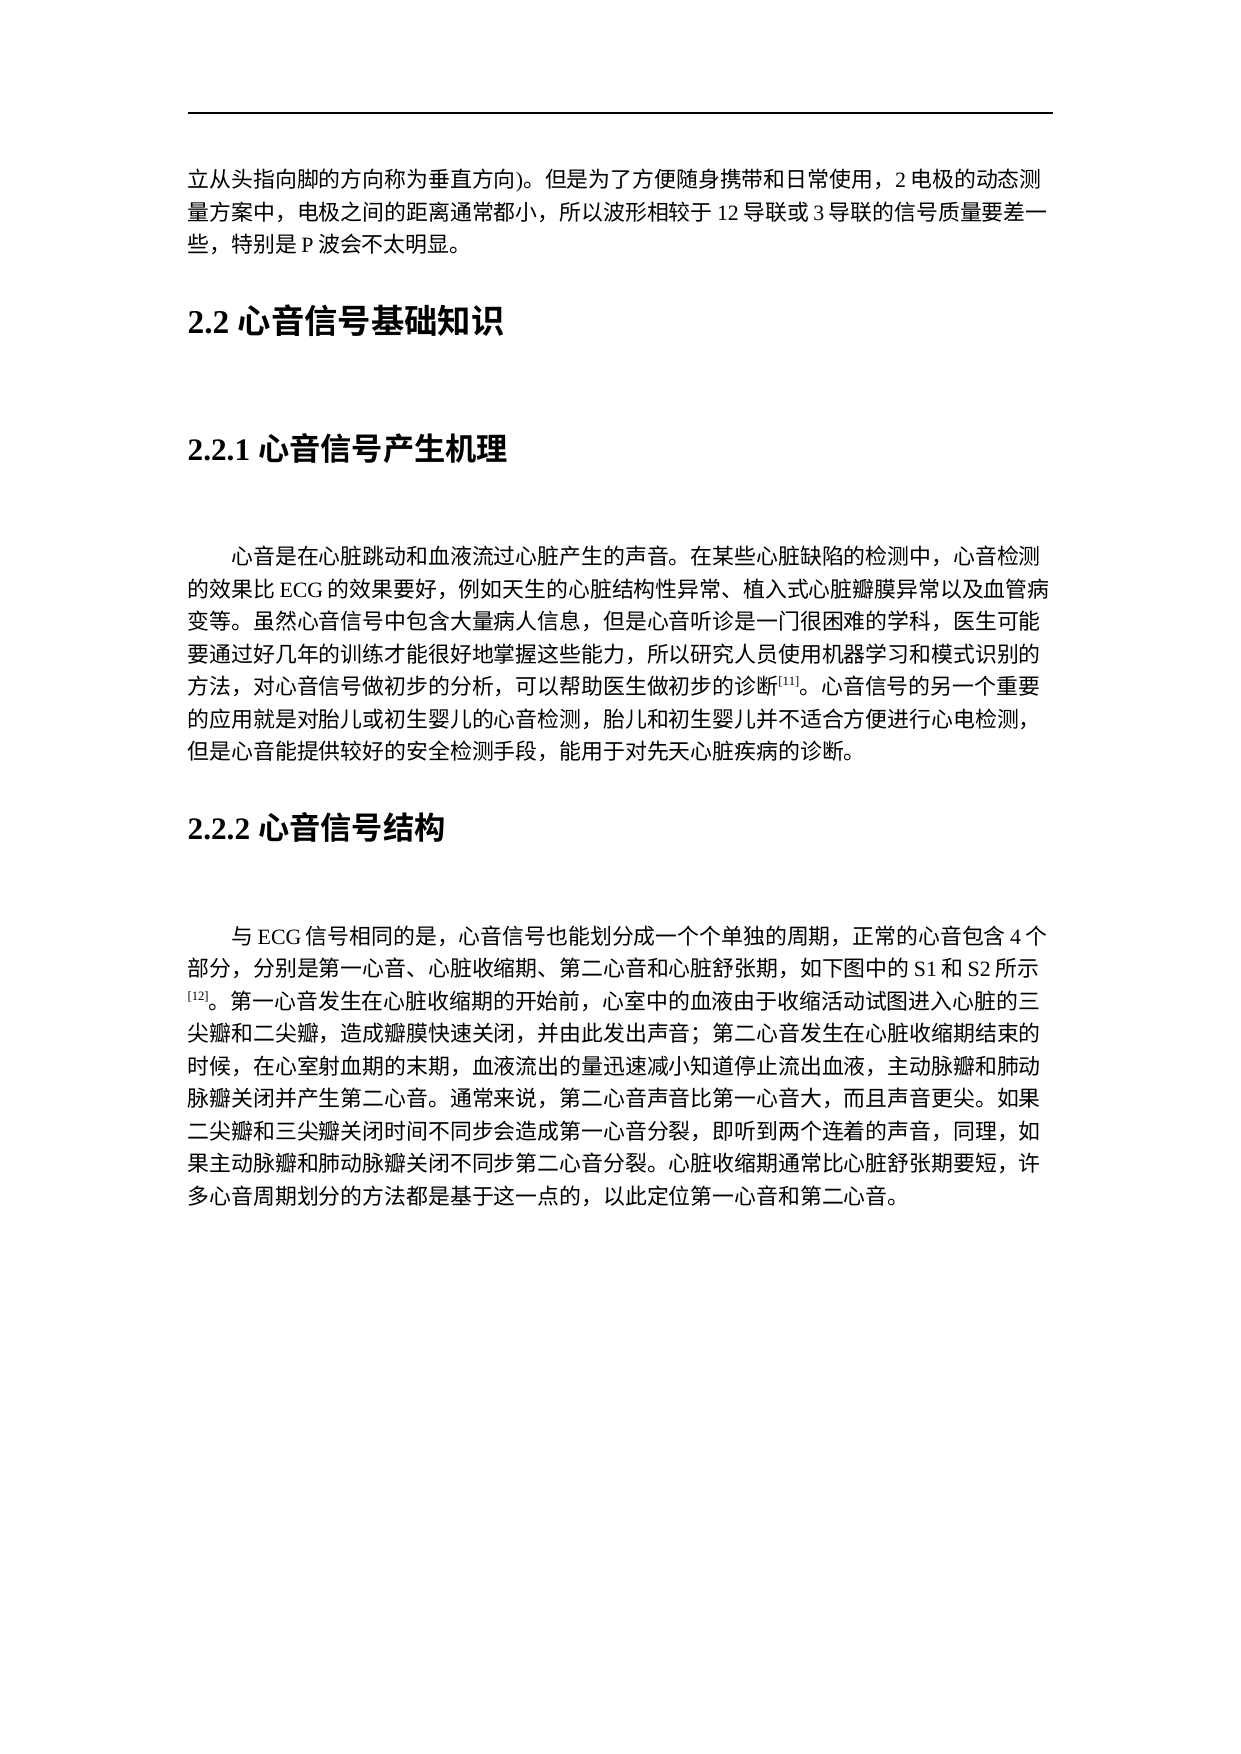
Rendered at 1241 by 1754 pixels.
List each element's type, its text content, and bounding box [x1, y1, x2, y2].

subtitle 2.2 心音信号基础知识 [187, 287, 1053, 352]
text 与ECG信号相同的是，心音信号也能划分成一个个单独的周期，正常的心音包含4个部分，分别是第一心音、心脏收缩期、第二心音和心脏舒张期，如下图中的S1和S2所示[12]。第一心音发生在心脏收缩期的开始前，心室中的血液由于收缩活动试图进入心脏的三尖瓣和二尖瓣，造成瓣膜快速关闭，并由此发出声音；第二心音发生在心脏收缩期结束的时候，在心室射血期的末期，血液流出的量迅速减小知道停止流出血液，主动脉瓣和肺动脉瓣关闭并产生第二心音。通常来说，第二心音声音比第一心音大，而且声音更尖。如果二尖瓣和三尖瓣关闭时间不同步会造成第一心音分裂，即听到两个连着的声音，同理，如果主动脉瓣和肺动脉瓣关闭不同步第二心音分裂。心脏收缩期通常比心脏舒张期要短，许多心音周期划分的方法都是基于这一点的，以此定位第一心音和第二心音。 [187, 918, 1053, 1211]
subtitle 2.2.1 心音信号产生机理 [187, 414, 1053, 479]
text 心音是在心脏跳动和血液流过心脏产生的声音。在某些心脏缺陷的检测中，心音检测的效果比ECG的效果要好，例如天生的心脏结构性异常、植入式心脏瓣膜异常以及血管病变等。虽然心音信号中包含大量病人信息，但是心音听诊是一门很困难的学科，医生可能要通过好几年的训练才能很好地掌握这些能力，所以研究人员使用机器学习和模式识别的方法，对心音信号做初步的分析，可以帮助医生做初步的诊断[11]。心音信号的另一个重要的应用就是对胎儿或初生婴儿的心音检测，胎儿和初生婴儿并不适合方便进行心电检测，但是心音能提供较好的安全检测手段，能用于对先天心脏疾病的诊断。 [187, 539, 1053, 766]
subtitle 2.2.2 心音信号结构 [187, 793, 1053, 858]
